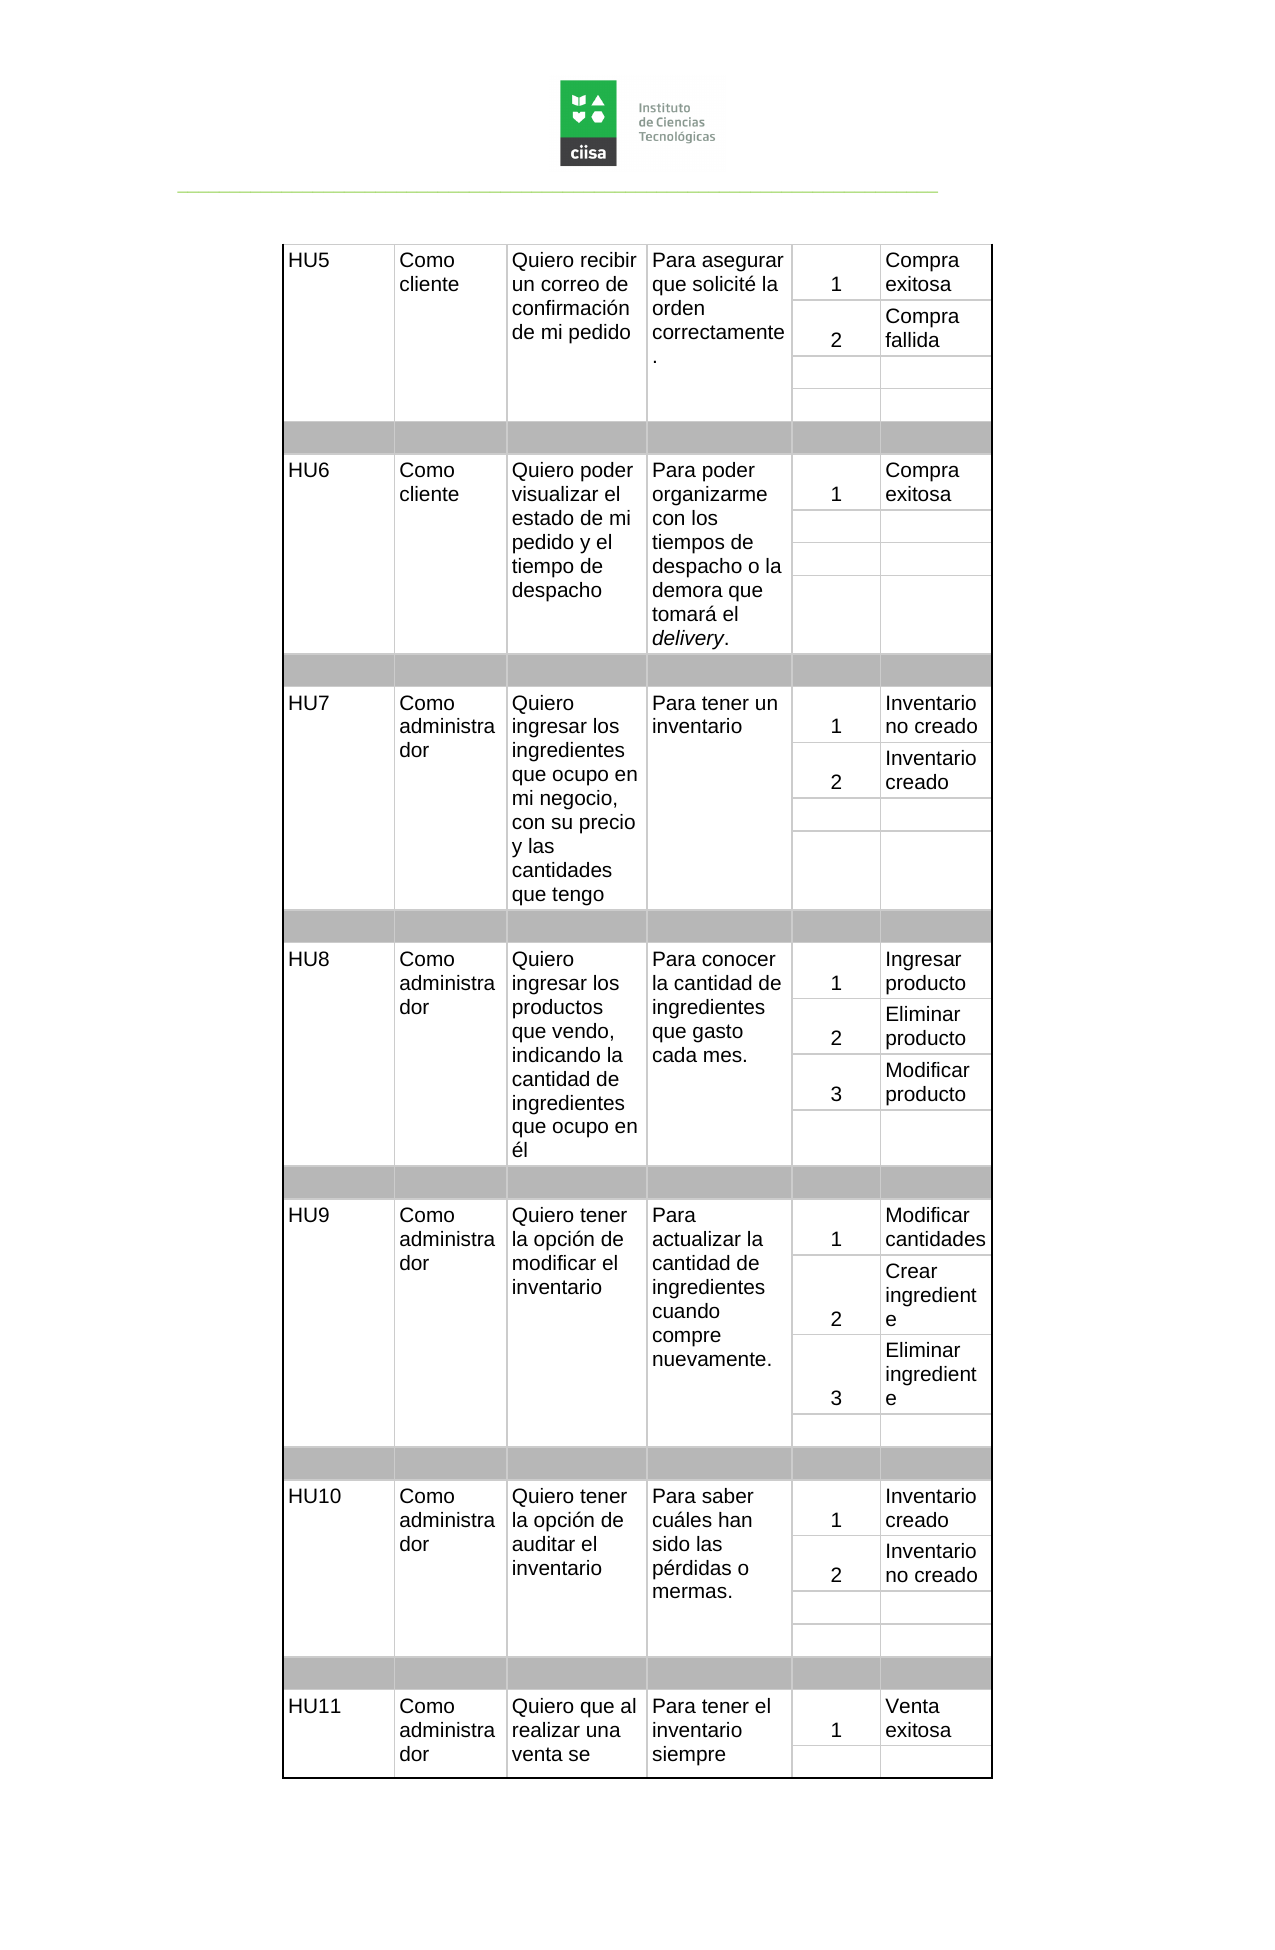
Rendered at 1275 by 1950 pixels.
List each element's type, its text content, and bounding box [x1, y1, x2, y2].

table_cell Como administrador [395, 943, 506, 1165]
table_cell HU9 [284, 1200, 394, 1446]
table_cell [881, 543, 991, 575]
table_cell 2 [793, 1536, 880, 1590]
table_cell [881, 1746, 991, 1777]
table_cell [881, 1448, 991, 1479]
table_cell [648, 422, 791, 453]
table_cell [508, 1448, 646, 1479]
table_cell 2 [793, 301, 880, 355]
table_cell [881, 422, 991, 453]
table_cell [395, 1167, 506, 1198]
table_cell 1 [793, 943, 880, 998]
table_cell HU8 [284, 943, 394, 1165]
table_cell [793, 1625, 880, 1656]
table_cell Modificar cantidades [881, 1200, 991, 1254]
table_cell 1 [793, 245, 880, 299]
table_cell [881, 1592, 991, 1623]
table_cell [881, 832, 991, 909]
table_cell [793, 389, 880, 421]
table_cell Quiero ingresar los productos que vendo, indicando la cantidad de ingredientes que ocupo en él [508, 943, 646, 1165]
table_cell 1 [793, 1481, 880, 1534]
table_cell Para actualizar la cantidad de ingredientes cuando compre nuevamente. [648, 1200, 791, 1446]
table_cell Quiero recibir un correo de confirmación de mi pedido [508, 245, 646, 421]
table_cell Quiero poder visualizar el estado de mi pedido y el tiempo de despacho [508, 455, 646, 653]
table_cell HU6 [284, 455, 394, 653]
table_cell HU10 [284, 1481, 394, 1656]
table_cell [508, 655, 646, 686]
picture [549, 75, 726, 172]
table_cell [508, 911, 646, 942]
table_cell Quiero tener la opción de auditar el inventario [508, 1481, 646, 1656]
table_cell [793, 911, 880, 942]
table_cell [881, 799, 991, 830]
table_cell [793, 1592, 880, 1623]
table_cell Modificar producto [881, 1055, 991, 1109]
table_cell Compra fallida [881, 301, 991, 355]
table_cell [793, 1658, 880, 1689]
table_cell Para tener el inventario siempre actualizado. [648, 1690, 791, 1777]
table_cell [284, 1167, 394, 1198]
table_cell [881, 389, 991, 421]
table_cell 2 [793, 743, 880, 797]
table_cell [508, 1167, 646, 1198]
table_cell Eliminar producto [881, 999, 991, 1053]
table_cell Inventario creado [881, 743, 991, 797]
table_cell Como cliente [395, 245, 506, 421]
table_cell [793, 511, 880, 542]
table_cell Quiero tener la opción de modificar el inventario [508, 1200, 646, 1446]
table_cell 1 [793, 1200, 880, 1254]
table_cell Compra exitosa [881, 455, 991, 509]
table_cell Ingresar producto [881, 943, 991, 998]
table_cell Crear ingrediente [881, 1256, 991, 1333]
table_cell [793, 543, 880, 575]
table_cell [648, 655, 791, 686]
table_cell Como administrador [395, 1200, 506, 1446]
table_cell [395, 655, 506, 686]
table_cell Como cliente [395, 455, 506, 653]
table_cell [881, 576, 991, 653]
table_cell [881, 911, 991, 942]
table_cell [793, 1111, 880, 1165]
table_cell [793, 655, 880, 686]
table_cell [881, 1415, 991, 1446]
table_cell 2 [793, 999, 880, 1053]
table_cell HU7 [284, 687, 394, 909]
table_cell Para asegurar que solicité la orden correctamente. [648, 245, 791, 421]
table_cell [881, 1625, 991, 1656]
table_cell Para tener un inventario [648, 687, 791, 909]
table_cell Para conocer la cantidad de ingredientes que gasto cada mes. [648, 943, 791, 1165]
table_cell Inventario no creado [881, 1536, 991, 1590]
table_cell [793, 1746, 880, 1777]
table_cell HU11 [284, 1690, 394, 1777]
table_cell [881, 1167, 991, 1198]
table_cell [648, 1167, 791, 1198]
table_cell [395, 911, 506, 942]
table_cell 3 [793, 1055, 880, 1109]
table_cell [284, 422, 394, 453]
table_cell [881, 357, 991, 388]
table_cell [284, 1658, 394, 1689]
table_cell [793, 799, 880, 830]
table_cell [881, 1111, 991, 1165]
table_cell Para saber cuáles han sido las pérdidas o mermas. [648, 1481, 791, 1656]
table_cell [284, 655, 394, 686]
table_cell 1 [793, 1690, 880, 1744]
table_cell [284, 911, 394, 942]
table_cell Quiero que al realizar una venta se actualice automáticamente el inventario [508, 1690, 646, 1777]
table_cell [648, 1658, 791, 1689]
table_cell 2 [793, 1256, 880, 1333]
table_cell Inventario creado [881, 1481, 991, 1534]
table_cell Para poder organizarme con los tiempos de despacho o la demora que tomará el delivery. [648, 455, 791, 653]
table_cell [508, 1658, 646, 1689]
table_cell [793, 1448, 880, 1479]
table_cell [395, 422, 506, 453]
table_cell Compra exitosa [881, 245, 991, 299]
table_cell [648, 1448, 791, 1479]
table_cell [793, 832, 880, 909]
table_cell Como administrador [395, 687, 506, 909]
table_cell [793, 576, 880, 653]
table_cell Como administrador [395, 1690, 506, 1777]
table_cell Venta exitosa [881, 1690, 991, 1744]
table_cell Eliminar ingrediente [881, 1335, 991, 1413]
table_cell [648, 911, 791, 942]
table_cell [881, 1658, 991, 1689]
table_cell [881, 655, 991, 686]
table_cell [793, 1167, 880, 1198]
table_cell [395, 1448, 506, 1479]
table_cell [284, 1448, 394, 1479]
table_cell [793, 422, 880, 453]
table_cell [395, 1658, 506, 1689]
table_cell [508, 422, 646, 453]
table_cell Como administrador [395, 1481, 506, 1656]
table_cell HU5 [284, 245, 394, 421]
table_cell [881, 511, 991, 542]
table_cell 1 [793, 455, 880, 509]
table_cell 1 [793, 687, 880, 741]
table_cell Inventario no creado [881, 687, 991, 741]
table_cell 3 [793, 1335, 880, 1413]
table_cell [793, 1415, 880, 1446]
table_cell [793, 357, 880, 388]
table_cell Quiero ingresar los ingredientes que ocupo en mi negocio, con su precio y las cantidades que tengo [508, 687, 646, 909]
